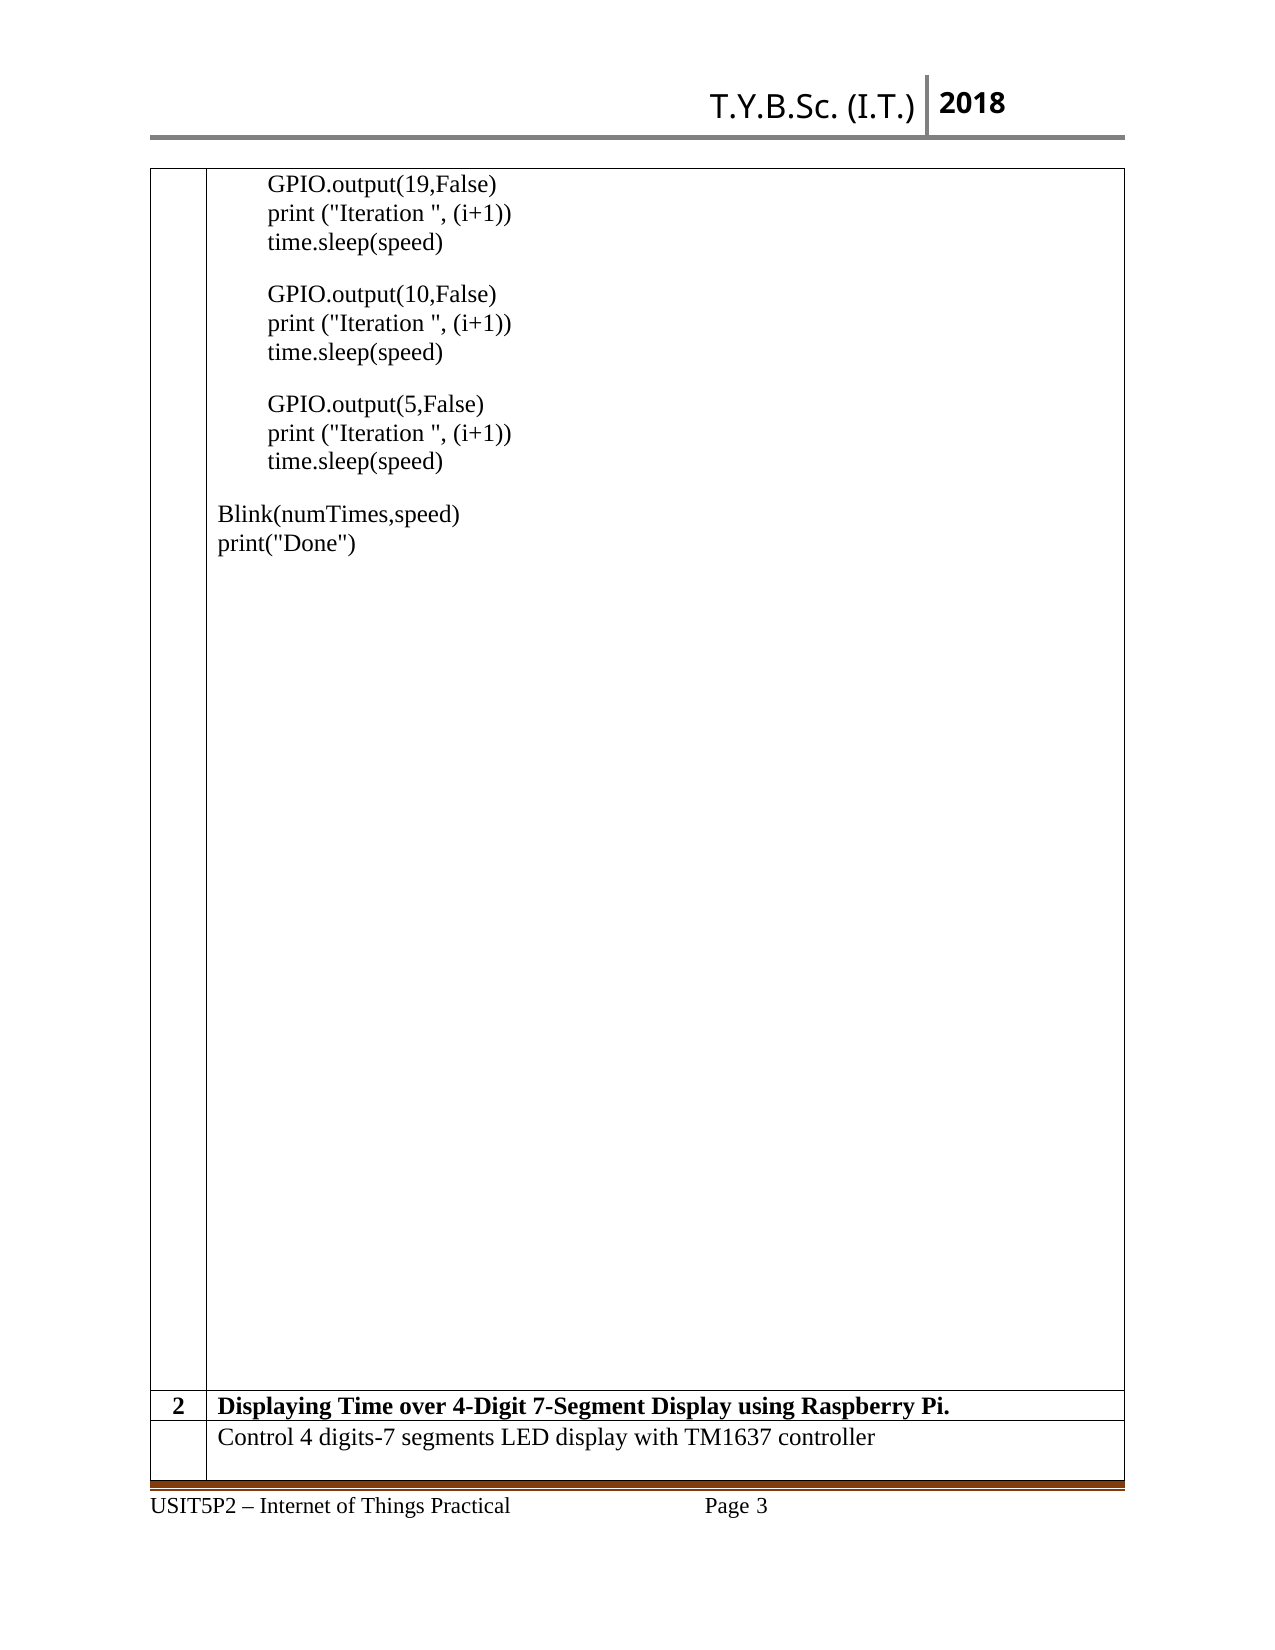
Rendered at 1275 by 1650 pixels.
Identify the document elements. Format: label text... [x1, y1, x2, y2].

table_cell [151, 169, 206, 1390]
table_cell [207, 1421, 1124, 1480]
table_cell Displaying Time over 4-Digit 7-Segment Display using Raspberry Pi. [207, 1391, 1124, 1420]
table_cell 2 [151, 1391, 206, 1420]
table_cell [151, 1421, 206, 1480]
